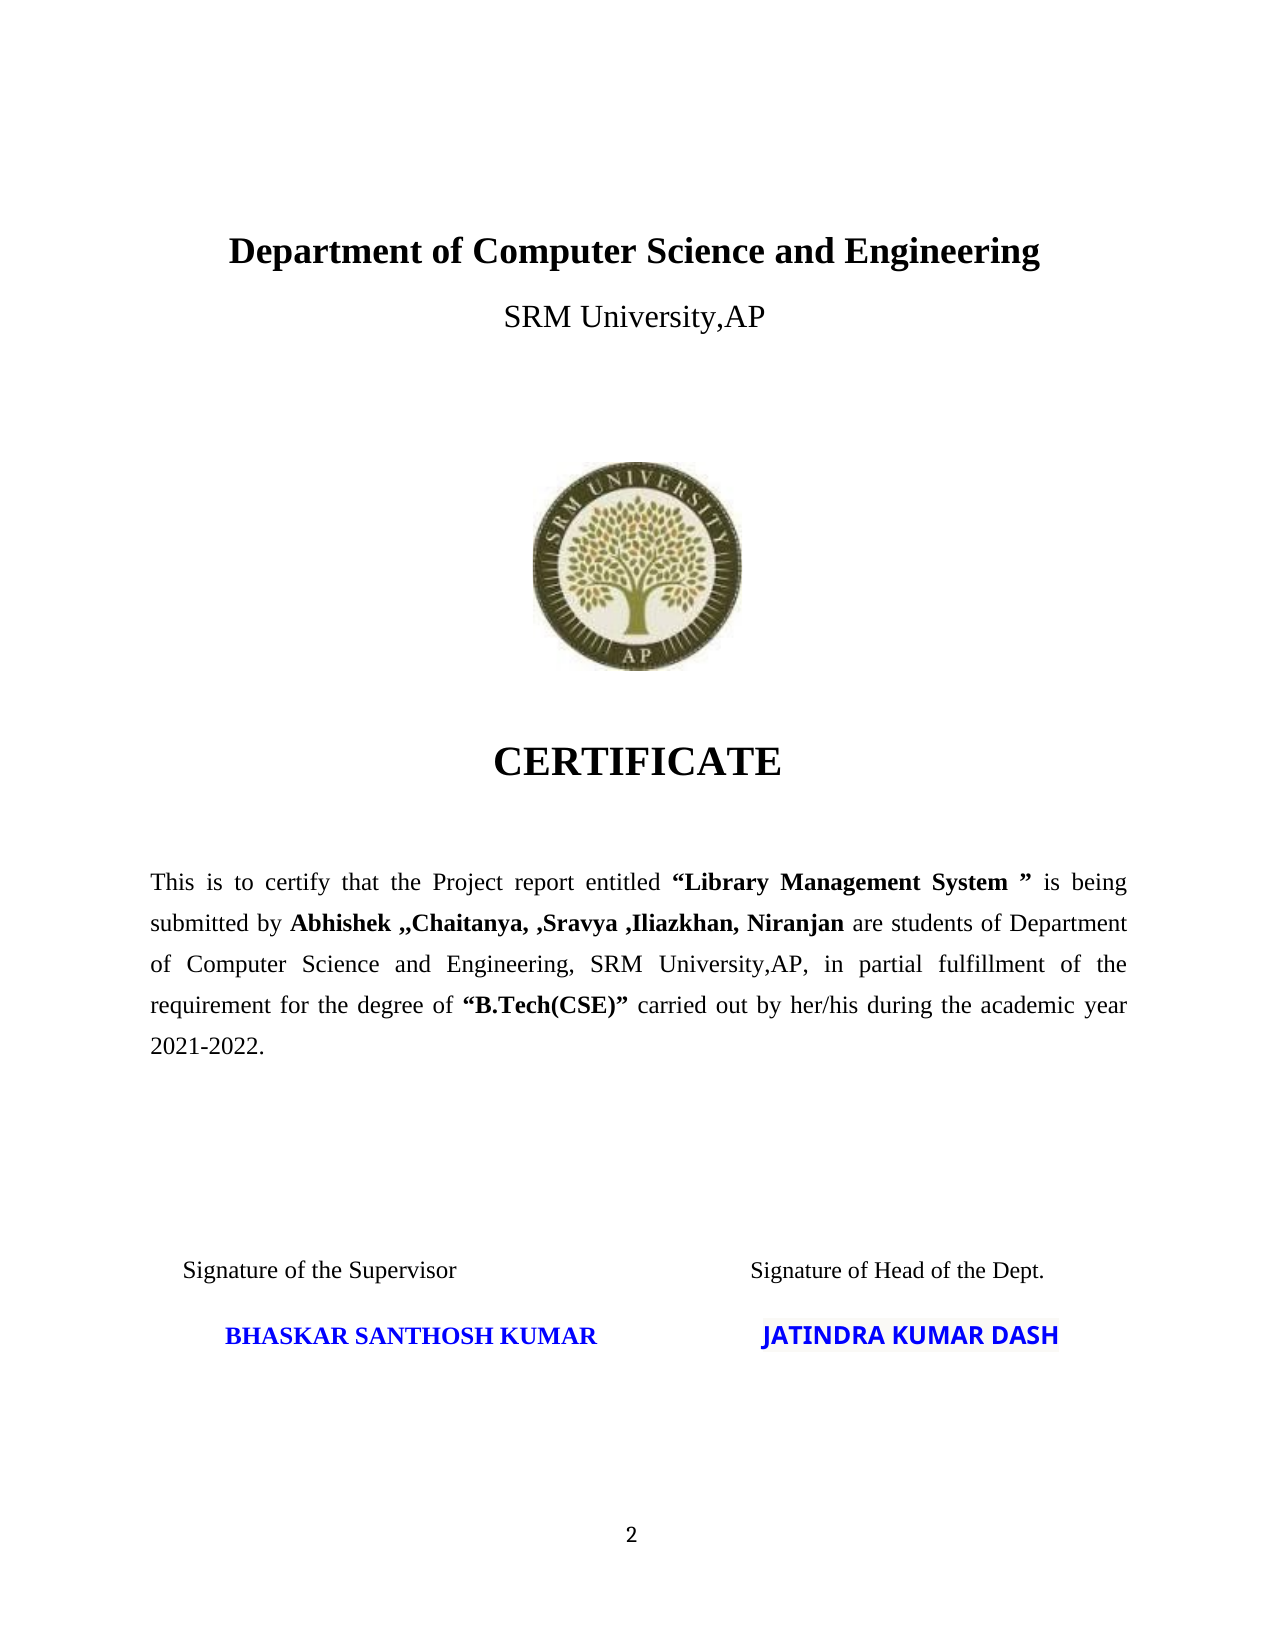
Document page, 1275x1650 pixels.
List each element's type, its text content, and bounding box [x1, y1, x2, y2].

subtitle CERTIFICATE [167, 736, 1108, 784]
text BHASKAR SANTHOSH KUMAR JATINDRA KUMAR DASH [225, 1317, 1139, 1352]
text This is to certify that the Project report entitled “Library Management System ” is being submitted by Abhishek ,,Chaitanya, ,Sravya ,Iliazkhan, Niranjan are students of Department of Computer Science and Engineering, SRM University,AP, in partial fulfillment of the requirement for the degree of “B.Tech(CSE)” carried out by her/his during the academic year 2021-2022. [150, 867, 1127, 1060]
picture [532, 462, 743, 671]
text Signature of the Supervisor Signature of Head of the Dept. [182, 1255, 1139, 1284]
subtitle Department of Computer Science and Engineering [226, 229, 1042, 272]
text SRM University,AP [161, 298, 1108, 335]
